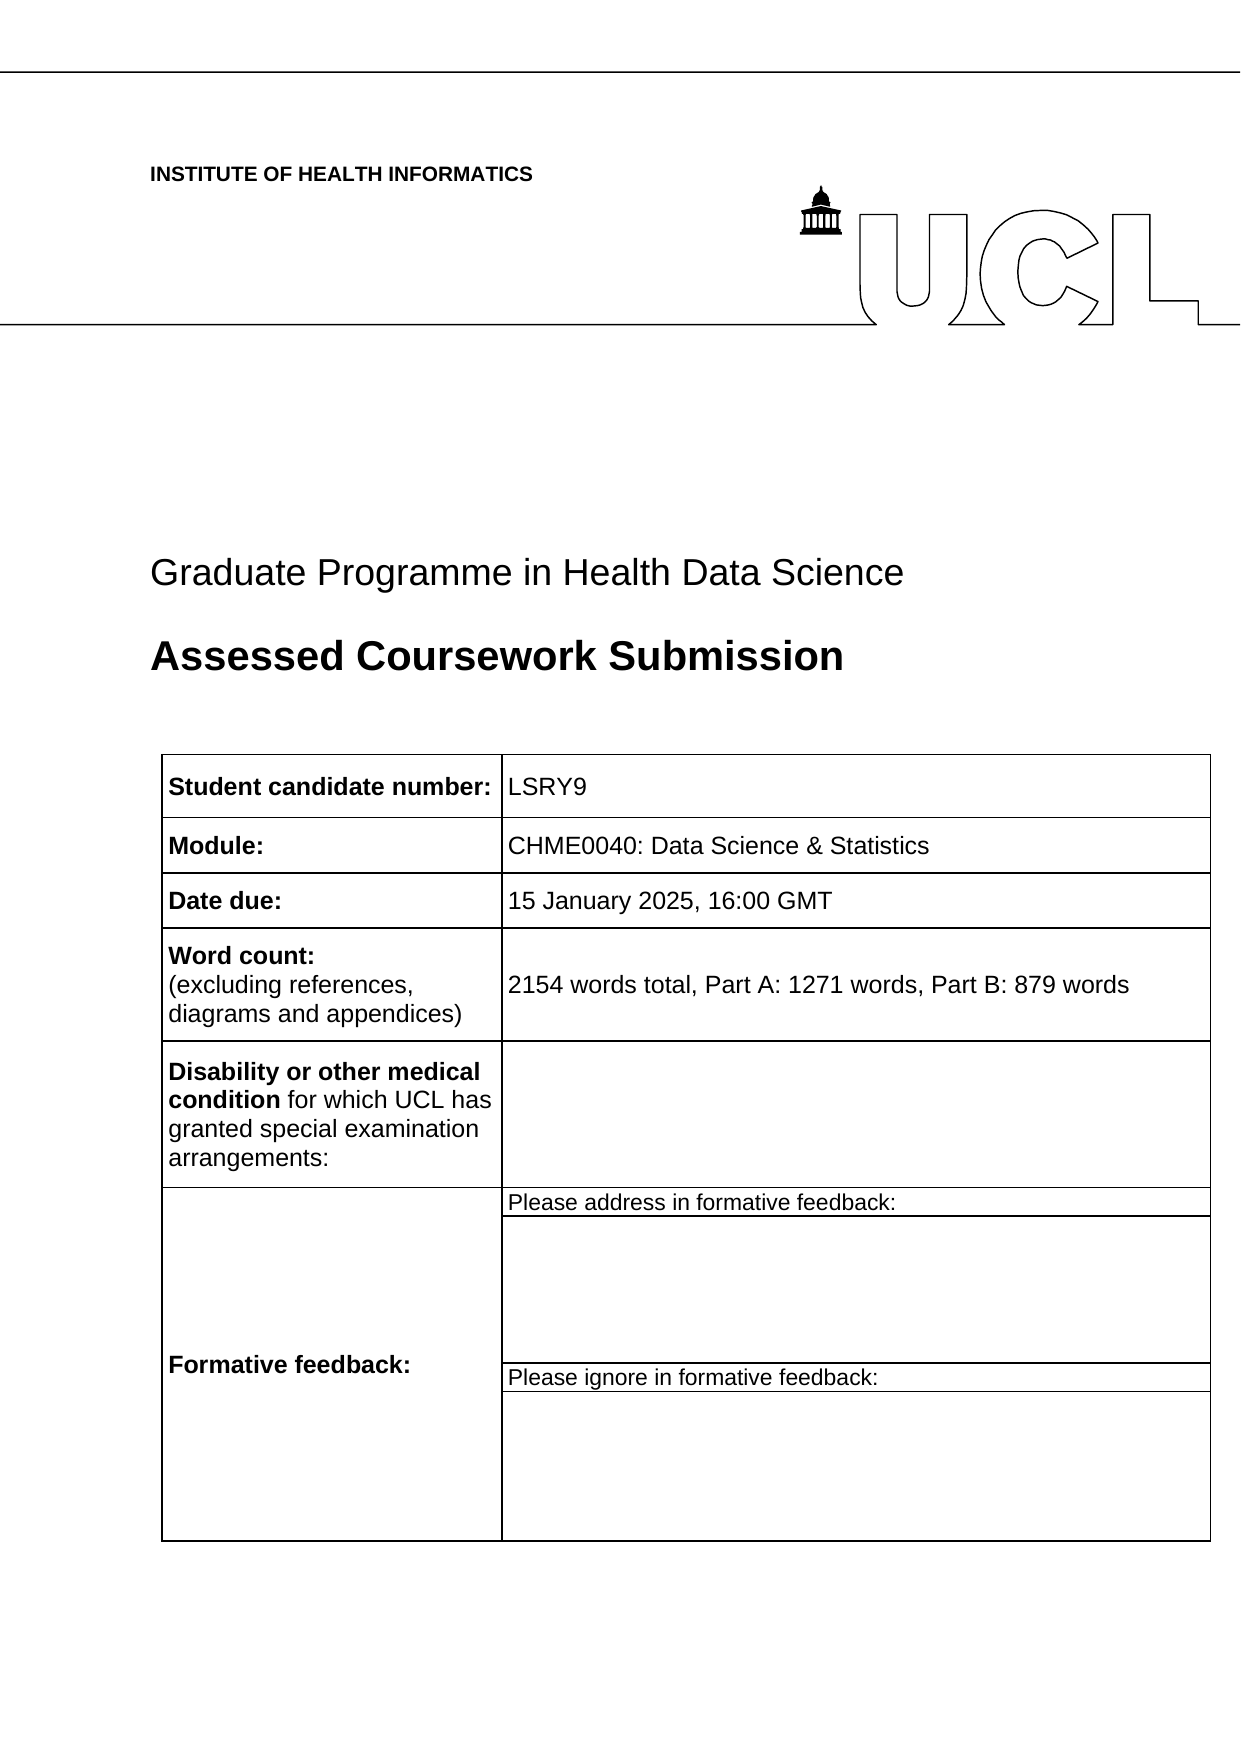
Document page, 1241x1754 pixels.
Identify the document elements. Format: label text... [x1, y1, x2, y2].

table_cell [503, 1217, 1210, 1362]
text institute of health informatics [150, 162, 713, 186]
table_cell Please address in formative feedback: [503, 1188, 1210, 1215]
table_cell 2154 words total, Part A: 1271 words, Part B: 879 words [503, 929, 1210, 1040]
table_header Student candidate number: [163, 755, 501, 817]
subtitle Graduate Programme in Health Data Science [150, 550, 1090, 593]
table_header LSRY9 [503, 755, 1210, 817]
table_cell CHME0040: Data Science & Statistics [503, 818, 1210, 872]
table_cell Formative feedback: [163, 1188, 501, 1540]
table_cell Date due: [163, 874, 501, 927]
table_cell Word count: (excluding references, diagrams and appendices) [163, 929, 501, 1040]
table_cell Disability or other medical condition for which UCL has granted special examination arrangements: [163, 1042, 501, 1187]
table_cell Module: [163, 818, 501, 872]
table_cell Please ignore in formative feedback: [503, 1364, 1210, 1391]
table_cell [503, 1042, 1210, 1187]
subtitle Assessed Coursework Submission [150, 631, 1090, 679]
table_cell 15 January 2025, 16:00 GMT [503, 874, 1210, 927]
table_cell [503, 1392, 1210, 1540]
